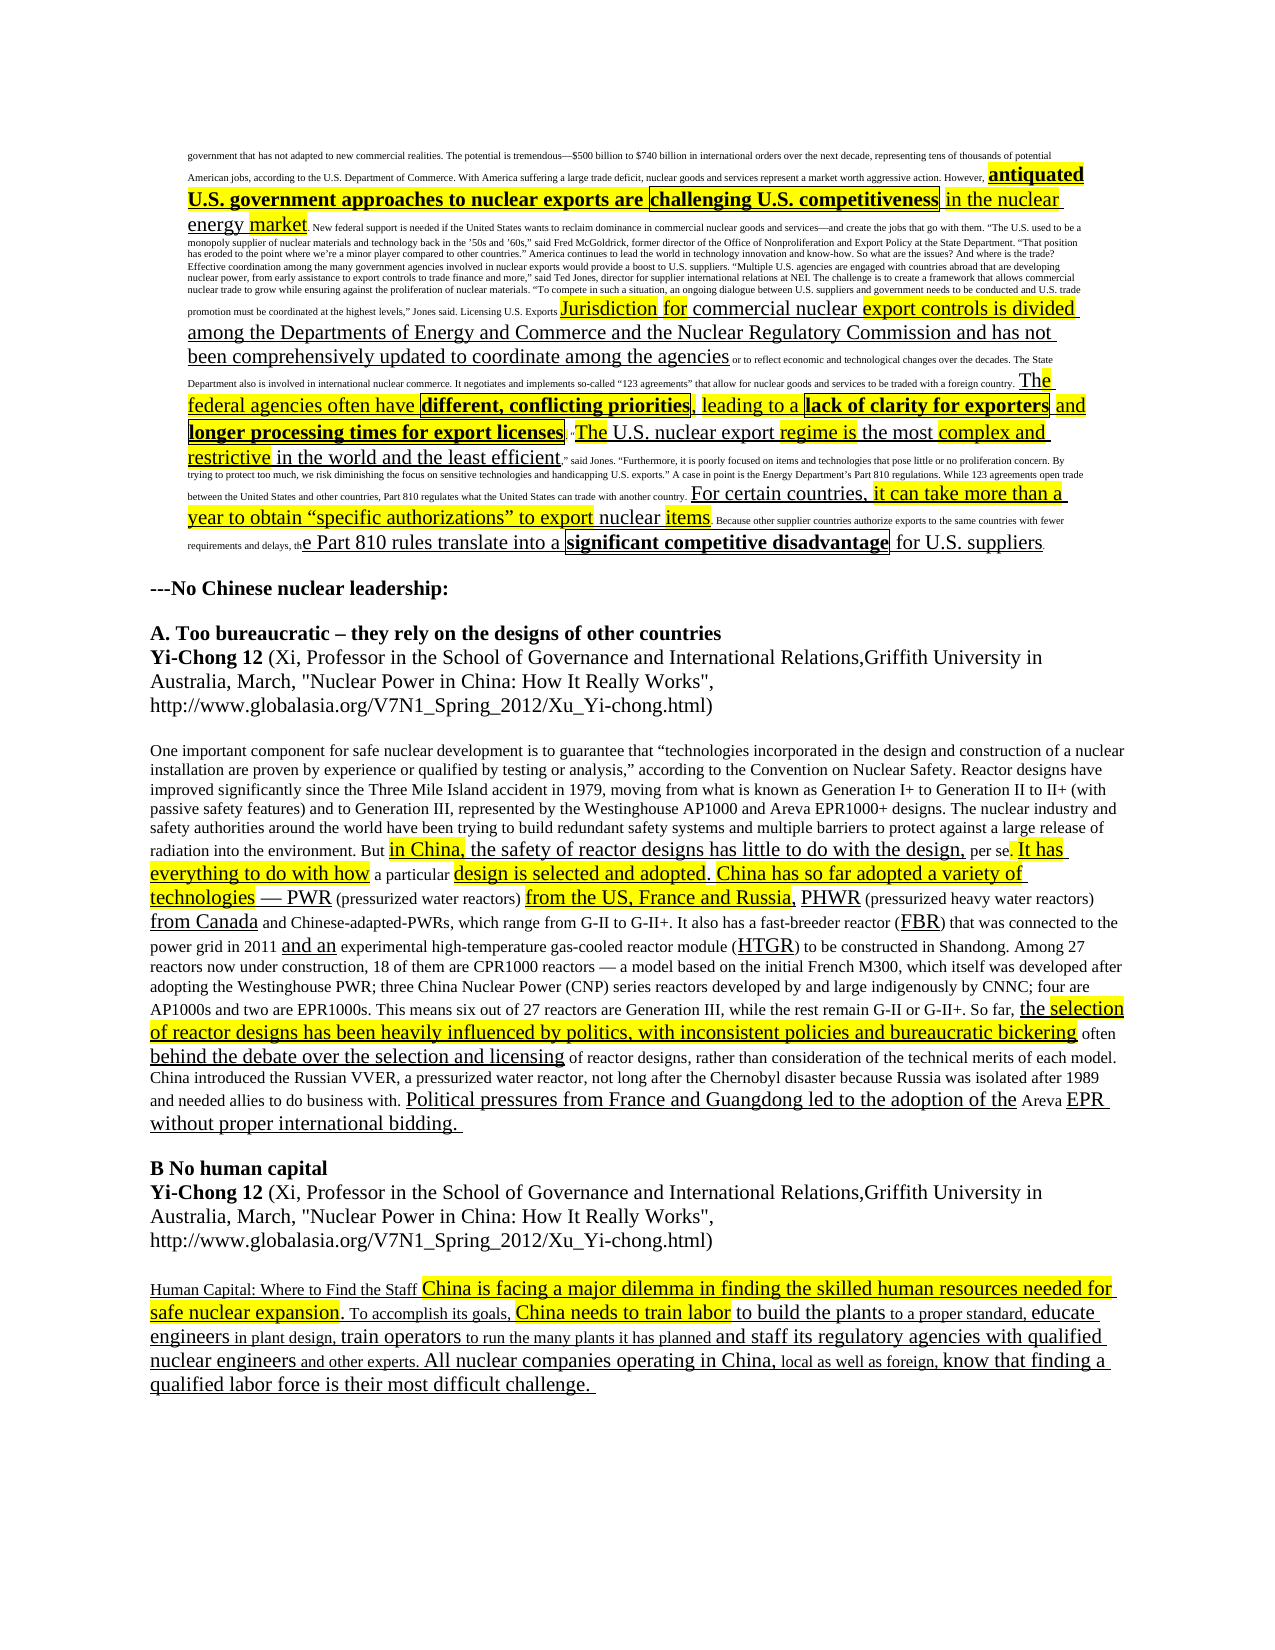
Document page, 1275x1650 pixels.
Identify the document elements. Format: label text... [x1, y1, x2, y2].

text Human Capital: Where to Find the Staff China is facing a major dilemma in finding the skilled human resources needed for safe nuclear expansion. To accomplish its goals, China needs to train labor to build the plants to a proper standard, educate engineers in plant design, train operators to run the many plants it has planned and staff its regulatory agencies with qualified nuclear engineers and other experts. All nuclear companies operating in China, local as well as foreign, know that finding a qualified labor force is their most difficult challenge. [150, 1276, 1125, 1396]
subtitle B No human capital [150, 1156, 1125, 1180]
text One important component for safe nuclear development is to guarantee that “technologies incorporated in the design and construction of a nuclear installation are proven by experience or qualified by testing or analysis,” according to the Convention on Nuclear Safety. Reactor designs have improved significantly since the Three Mile Island accident in 1979, moving from what is known as Generation I+ to Generation II to II+ (with passive safety features) and to Generation III, represented by the Westinghouse AP1000 and Areva EPR1000+ designs. The nuclear industry and safety authorities around the world have been trying to build redundant safety systems and multiple barriers to protect against a large release of radiation into the environment. But in China, the safety of reactor designs has little to do with the design, per se. It has everything to do with how a particular design is selected and adopted. China has so far adopted a variety of technologies — PWR (pressurized water reactors) from the US, France and Russia, PHWR (pressurized heavy water reactors) from Canada and Chinese-adapted-PWRs, which range from G-II to G-II+. It also has a fast-breeder reactor (FBR) that was connected to the power grid in 2011 and an experimental high-temperature gas-cooled reactor module (HTGR) to be constructed in Shandong. Among 27 reactors now under construction, 18 of them are CPR1000 reactors — a model based on the initial French M300, which itself was developed after adopting the Westinghouse PWR; three China Nuclear Power (CNP) series reactors developed by and large indigenously by CNNC; four are AP1000s and two are EPR1000s. This means six out of 27 reactors are Generation III, while the rest remain G-II or G-II+. So far, the selection of reactor designs has been heavily influenced by politics, with inconsistent policies and bureaucratic bickering often behind the debate over the selection and licensing of reactor designs, rather than consideration of the technical merits of each model. China introduced the Russian VVER, a pressurized water reactor, not long after the Chernobyl disaster because Russia was isolated after 1989 and needed allies to do business with. Political pressures from France and Guangdong led to the adoption of the Areva EPR without proper international bidding. [150, 741, 1125, 1135]
text Yi-Chong 12 (Xi, Professor in the School of Governance and International Relations,Griffith University in Australia, March, "Nuclear Power in China: How It Really Works", http://www.globalasia.org/V7N1_Spring_2012/Xu_Yi-chong.html) [150, 1180, 1125, 1252]
text Yi-Chong 12 (Xi, Professor in the School of Governance and International Relations,Griffith University in Australia, March, "Nuclear Power in China: How It Really Works", http://www.globalasia.org/V7N1_Spring_2012/Xu_Yi-chong.html) [150, 645, 1125, 717]
subtitle A. Too bureaucratic – they rely on the designs of other countries [150, 621, 1125, 645]
subtitle ---No Chinese nuclear leadership: [150, 576, 1125, 600]
